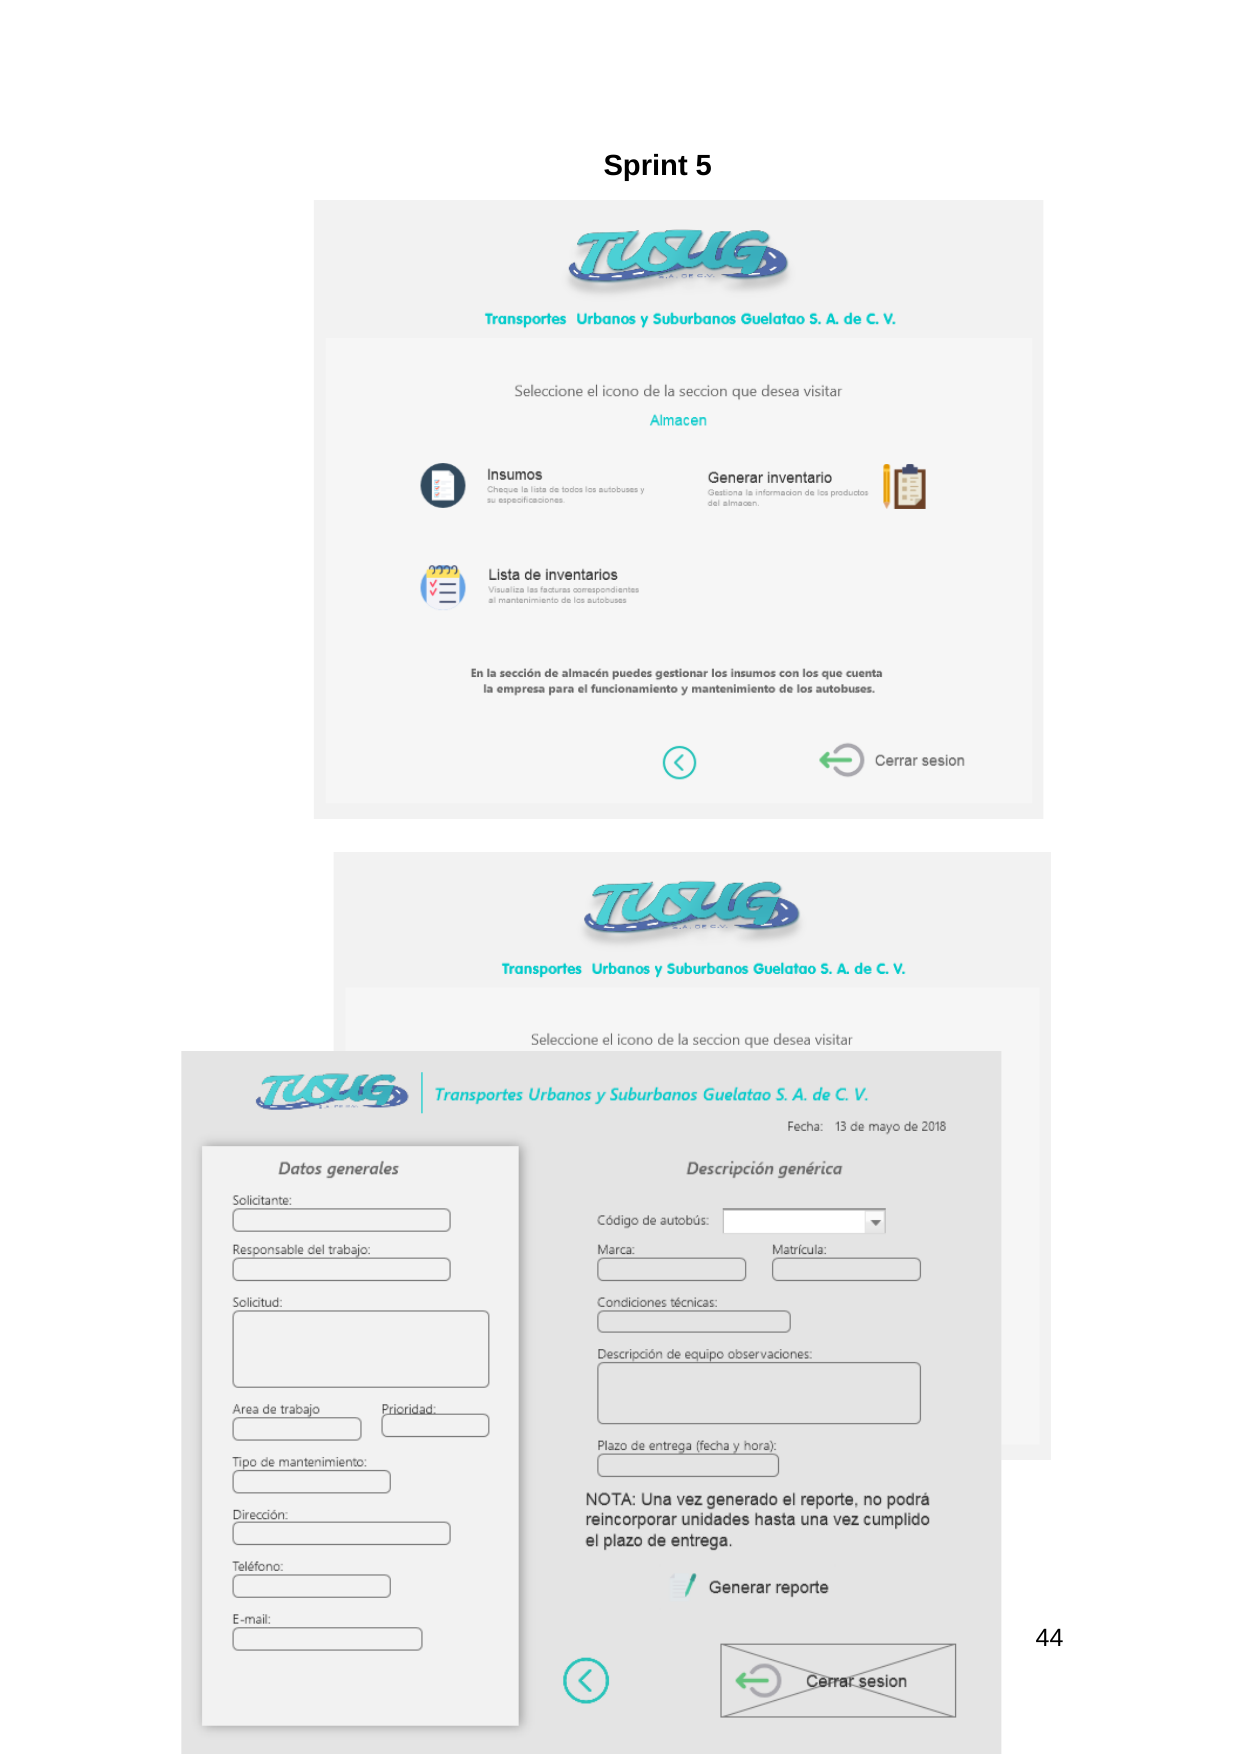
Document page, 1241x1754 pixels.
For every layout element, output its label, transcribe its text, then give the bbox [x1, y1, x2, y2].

text Sprint 5 [177, 148, 1063, 181]
picture [313, 200, 1044, 819]
picture [181, 852, 1051, 1754]
